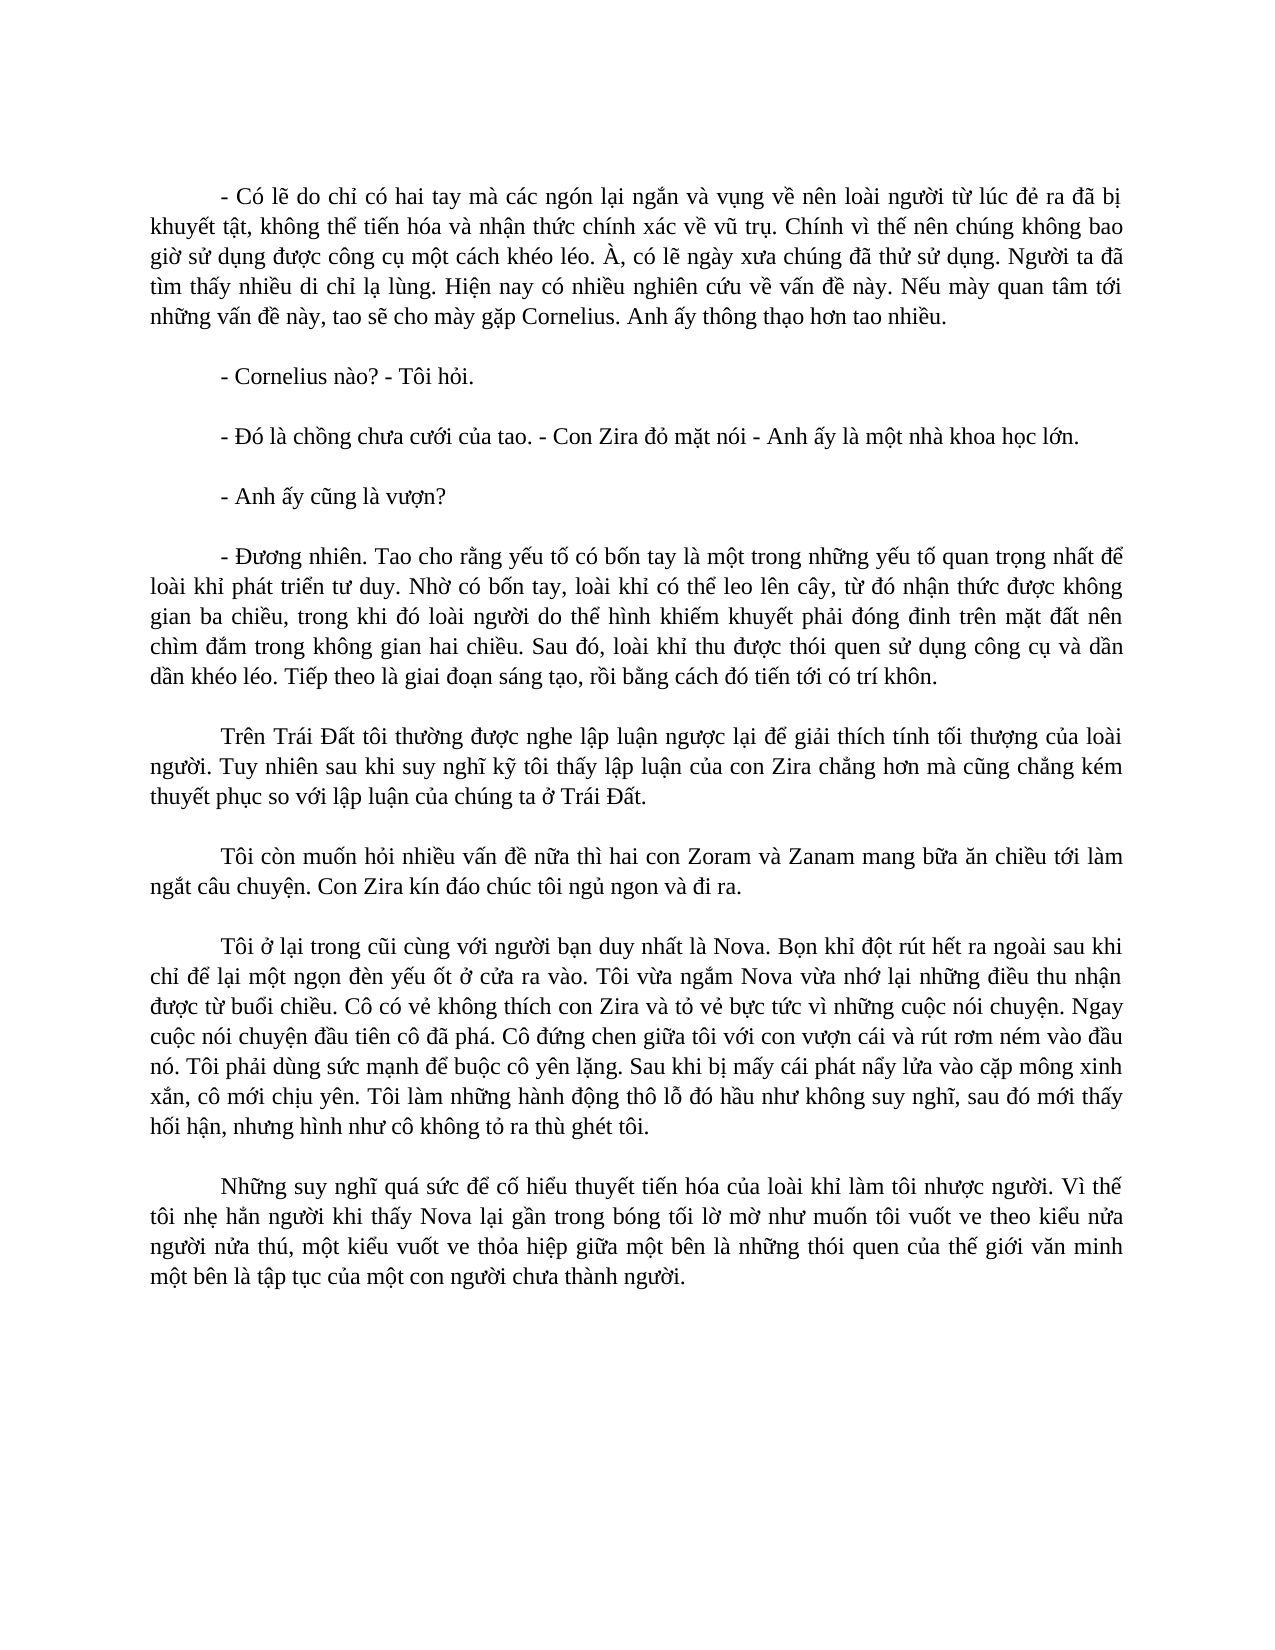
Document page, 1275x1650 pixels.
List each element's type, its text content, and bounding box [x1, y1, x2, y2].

text Những suy nghĩ quá sức để cố hiểu thuyết tiến hóa của loài khỉ làm tôi nhược người. Vì thế tôi nhẹ hẳn người khi thấy Nova lại gần trong bóng tối lờ mờ như muốn tôi vuốt ve theo kiểu nửa người nửa thú, một kiểu vuốt ve thỏa hiệp giữa một bên là những thói quen của thế giới văn minh một bên là tập tục của một con người chưa thành người. [150, 1170, 1125, 1290]
text Tôi ở lại trong cũi cùng với người bạn duy nhất là Nova. Bọn khỉ đột rút hết ra ngoài sau khi chỉ để lại một ngọn đèn yếu ốt ở cửa ra vào. Tôi vừa ngắm Nova vừa nhớ lại những điều thu nhận được từ buổi chiều. Cô có vẻ không thích con Zira và tỏ vẻ bực tức vì những cuộc nói chuyện. Ngay cuộc nói chuyện đầu tiên cô đã phá. Cô đứng chen giữa tôi với con vượn cái và rút rơm ném vào đầu nó. Tôi phải dùng sức mạnh để buộc cô yên lặng. Sau khi bị mấy cái phát nẩy lửa vào cặp mông xinh xắn, cô mới chịu yên. Tôi làm những hành động thô lỗ đó hầu như không suy nghĩ, sau đó mới thấy hối hận, nhưng hình như cô không tỏ ra thù ghét tôi. [150, 930, 1125, 1140]
text - Cornelius nào? - Tôi hỏi. [150, 360, 1125, 390]
text - Anh ấy cũng là vượn? [150, 480, 1125, 510]
text - Có lẽ do chỉ có hai tay mà các ngón lại ngắn và vụng về nên loài người từ lúc đẻ ra đã bị khuyết tật, không thể tiến hóa và nhận thức chính xác về vũ trụ. Chính vì thế nên chúng không bao giờ sử dụng được công cụ một cách khéo léo. À, có lẽ ngày xưa chúng đã thử sử dụng. Người ta đã tìm thấy nhiều di chỉ lạ lùng. Hiện nay có nhiều nghiên cứu về vấn đề này. Nếu mày quan tâm tới những vấn đề này, tao sẽ cho mày gặp Cornelius. Anh ấy thông thạo hơn tao nhiều. [150, 180, 1125, 330]
text Trên Trái Đất tôi thường được nghe lập luận ngược lại để giải thích tính tối thượng của loài người. Tuy nhiên sau khi suy nghĩ kỹ tôi thấy lập luận của con Zira chẳng hơn mà cũng chẳng kém thuyết phục so với lập luận của chúng ta ở Trái Đất. [150, 720, 1125, 810]
text - Đó là chồng chưa cưới của tao. - Con Zira đỏ mặt nói - Anh ấy là một nhà khoa học lớn. [150, 420, 1125, 450]
text - Đương nhiên. Tao cho rằng yếu tố có bốn tay là một trong những yếu tố quan trọng nhất để loài khỉ phát triển tư duy. Nhờ có bốn tay, loài khỉ có thể leo lên cây, từ đó nhận thức được không gian ba chiều, trong khi đó loài người do thể hình khiếm khuyết phải đóng đinh trên mặt đất nên chìm đắm trong không gian hai chiều. Sau đó, loài khỉ thu được thói quen sử dụng công cụ và dần dần khéo léo. Tiếp theo là giai đoạn sáng tạo, rồi bằng cách đó tiến tới có trí khôn. [150, 540, 1125, 690]
text Tôi còn muốn hỏi nhiều vấn đề nữa thì hai con Zoram và Zanam mang bữa ăn chiều tới làm ngắt câu chuyện. Con Zira kín đáo chúc tôi ngủ ngon và đi ra. [150, 840, 1125, 900]
